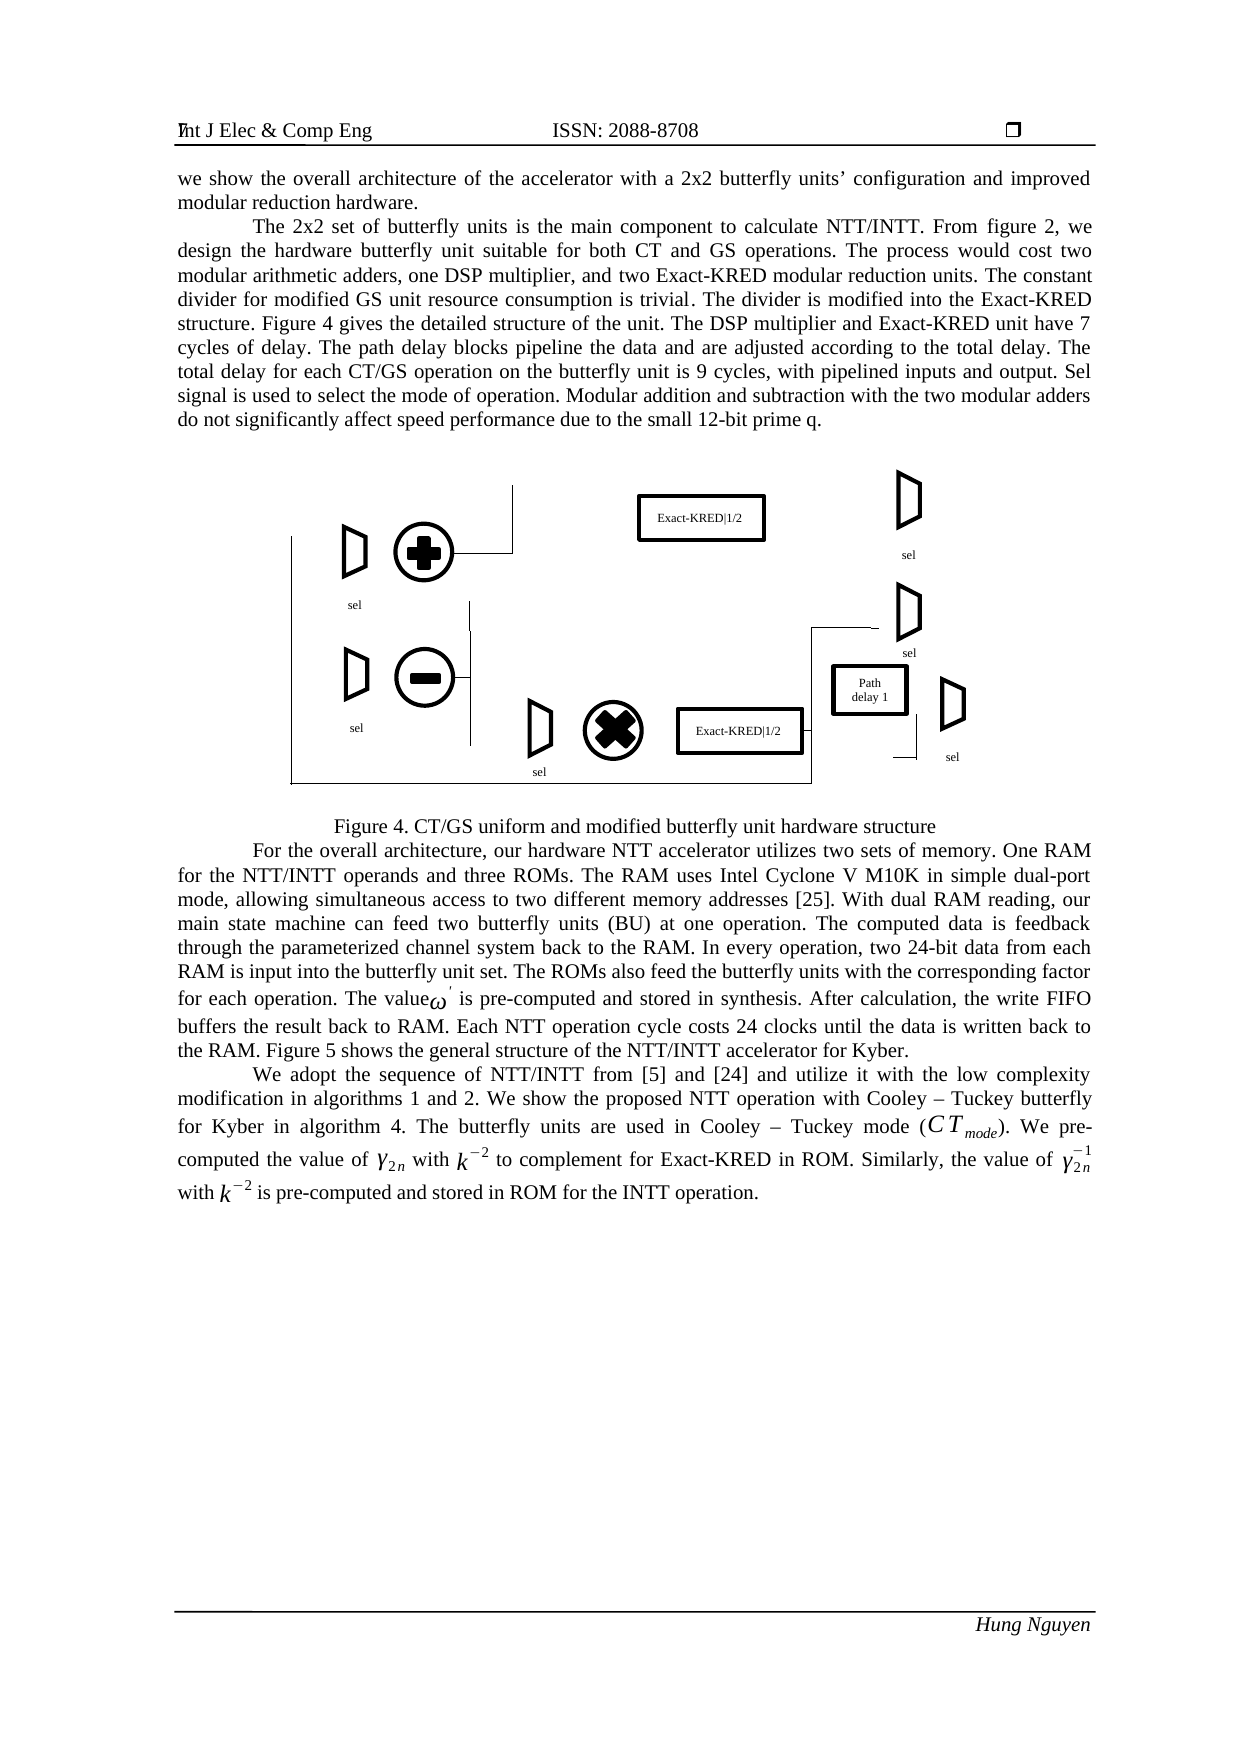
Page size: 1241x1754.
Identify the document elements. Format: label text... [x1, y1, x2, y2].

text Figure 4. CT/GS uniform and modified butterfly unit hardware structure [177, 814, 1092, 838]
text For the overall architecture, our hardware NTT accelerator utilizes two sets of memory. One RAM for the NTT/INTT operands and three ROMs. The RAM uses Intel Cyclone V M10K in simple dual-port mode, allowing simultaneous access to two different memory addresses [25]. With dual RAM reading, our main state machine can feed two butterfly units (BU) at one operation. The computed data is feedback through the parameterized channel system back to the RAM. In every operation, two 24-bit data from each RAM is input into the butterfly unit set. The ROMs also feed the butterfly units with the corresponding factor for each operation. The value is pre-computed and stored in synthesis. After calculation, the write FIFO buffers the result back to RAM. Each NTT operation cycle costs 24 clocks until the data is written back to the RAM. Figure 5 shows the general structure of the NTT/INTT accelerator for Kyber. [177, 838, 1092, 1062]
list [177, 166, 1092, 214]
list The 2x2 set of butterfly units is the main component to calculate NTT/INTT. From figure 2, we design the hardware butterfly unit suitable for both CT and GS operations. The process would cost two modular arithmetic adders, one DSP multiplier, and two Exact-KRED modular reduction units. The constant divider for modified GS unit resource consumption is trivial. The divider is modified into the Exact-KRED structure. Figure 4 gives the detailed structure of the unit. The DSP multiplier and Exact-KRED unit have 7 cycles of delay. The path delay blocks pipeline the data and are adjusted according to the total delay. The total delay for each CT/GS operation on the butterfly unit is 9 cycles, with pipelined inputs and output. Sel signal is used to select the mode of operation. Modular addition and subtraction with the two modular adders do not significantly affect speed performance due to the small 12-bit prime q. [177, 214, 1092, 431]
text We adopt the sequence of NTT/INTT from [5] and [24] and utilize it with the low complexity modification in algorithms 1 and 2. We show the proposed NTT operation with Cooley – Tuckey butterfly for Kyber in algorithm 4. The butterfly units are used in Cooley – Tuckey mode (). We pre-computed the value of with to complement for Exact-KRED in ROM. Similarly, the value of with is pre-computed and stored in ROM for the INTT operation. [177, 1062, 1092, 1208]
